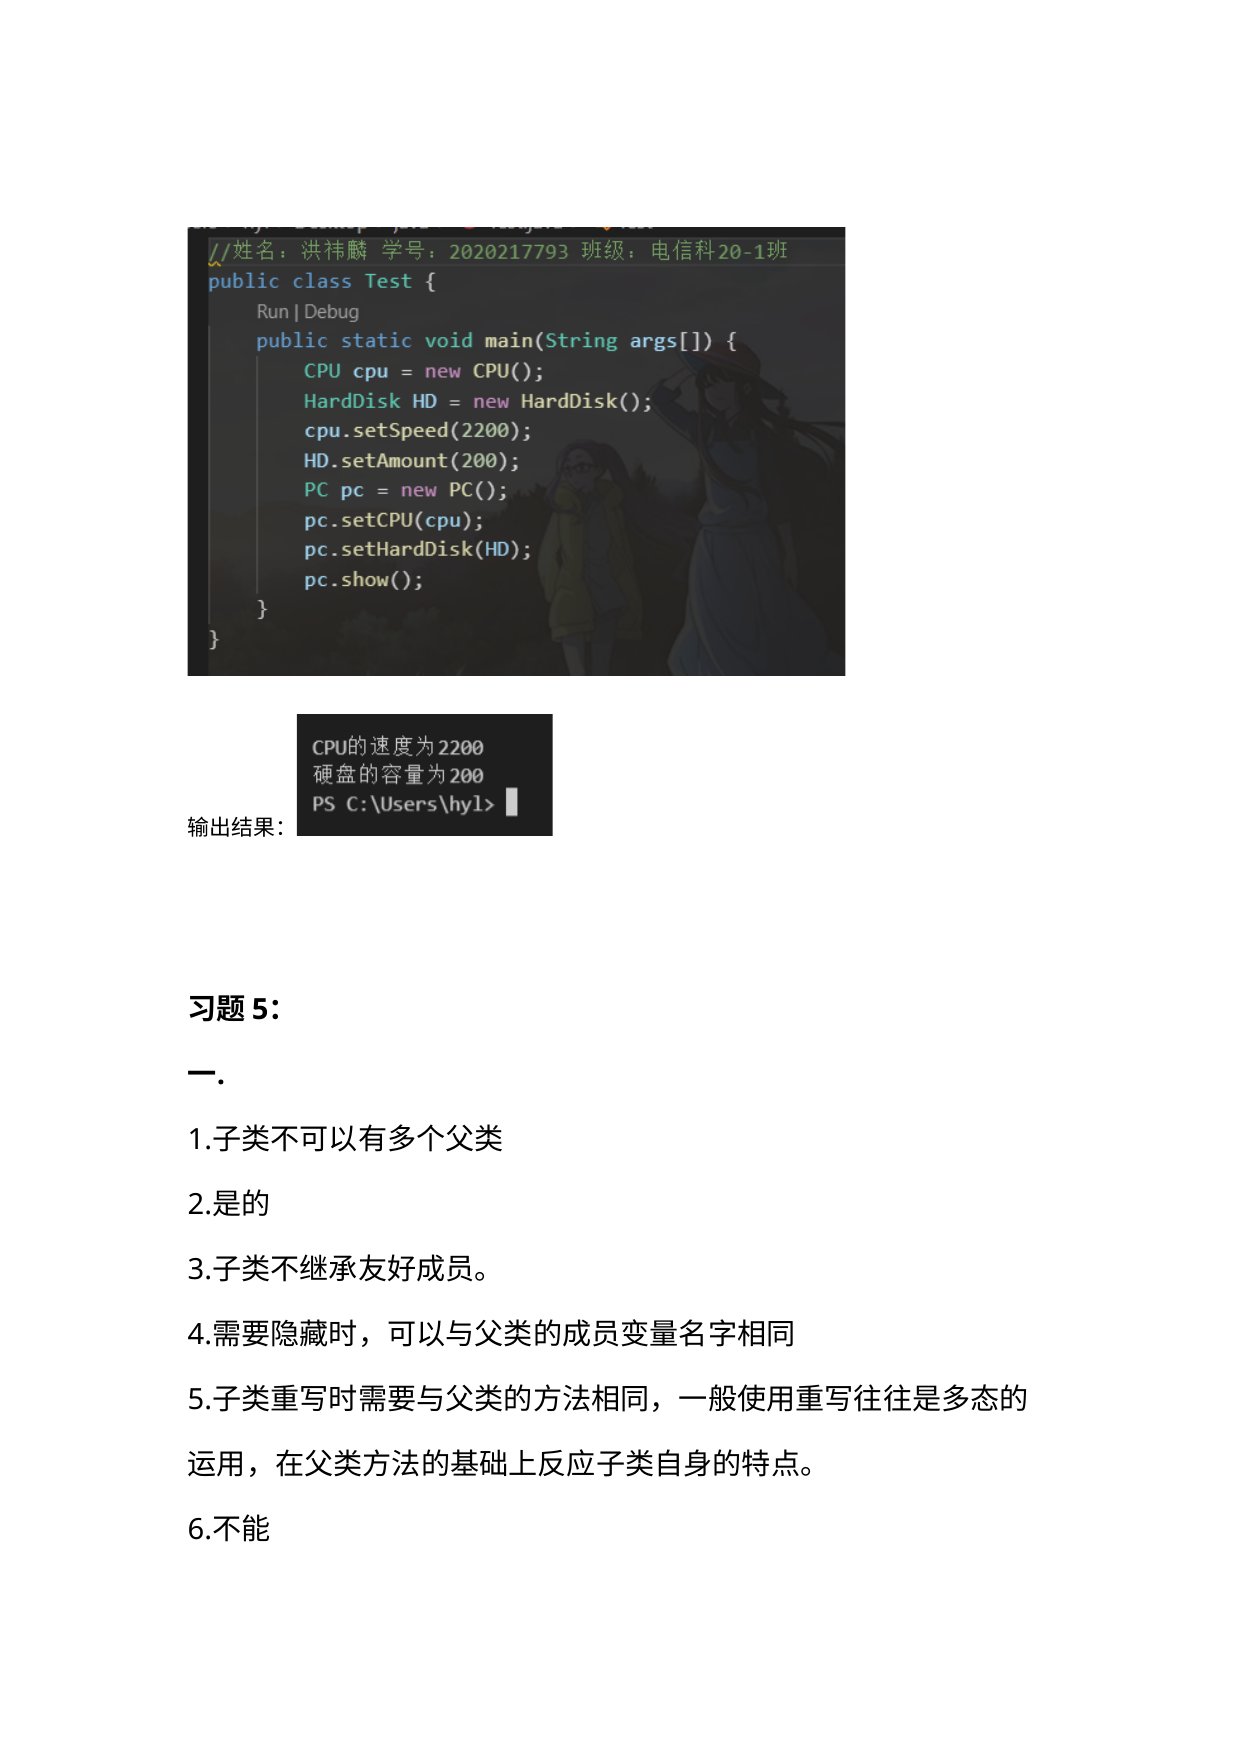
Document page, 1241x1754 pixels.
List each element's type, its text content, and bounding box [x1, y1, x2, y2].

text 一. [187, 1039, 1053, 1104]
text 习题5： [187, 974, 1053, 1039]
text 6.不能 [187, 1494, 1053, 1559]
picture [296, 714, 553, 836]
text 1.子类不可以有多个父类 [187, 1104, 1053, 1169]
picture [187, 227, 846, 676]
text 5.子类重写时需要与父类的方法相同，一般使用重写往往是多态的运用，在父类方法的基础上反应子类自身的特点。 [187, 1364, 1053, 1494]
text 2.是的 [187, 1169, 1053, 1234]
text 4.需要隐藏时，可以与父类的成员变量名字相同 [187, 1299, 1053, 1364]
text 3.子类不继承友好成员。 [187, 1234, 1053, 1299]
